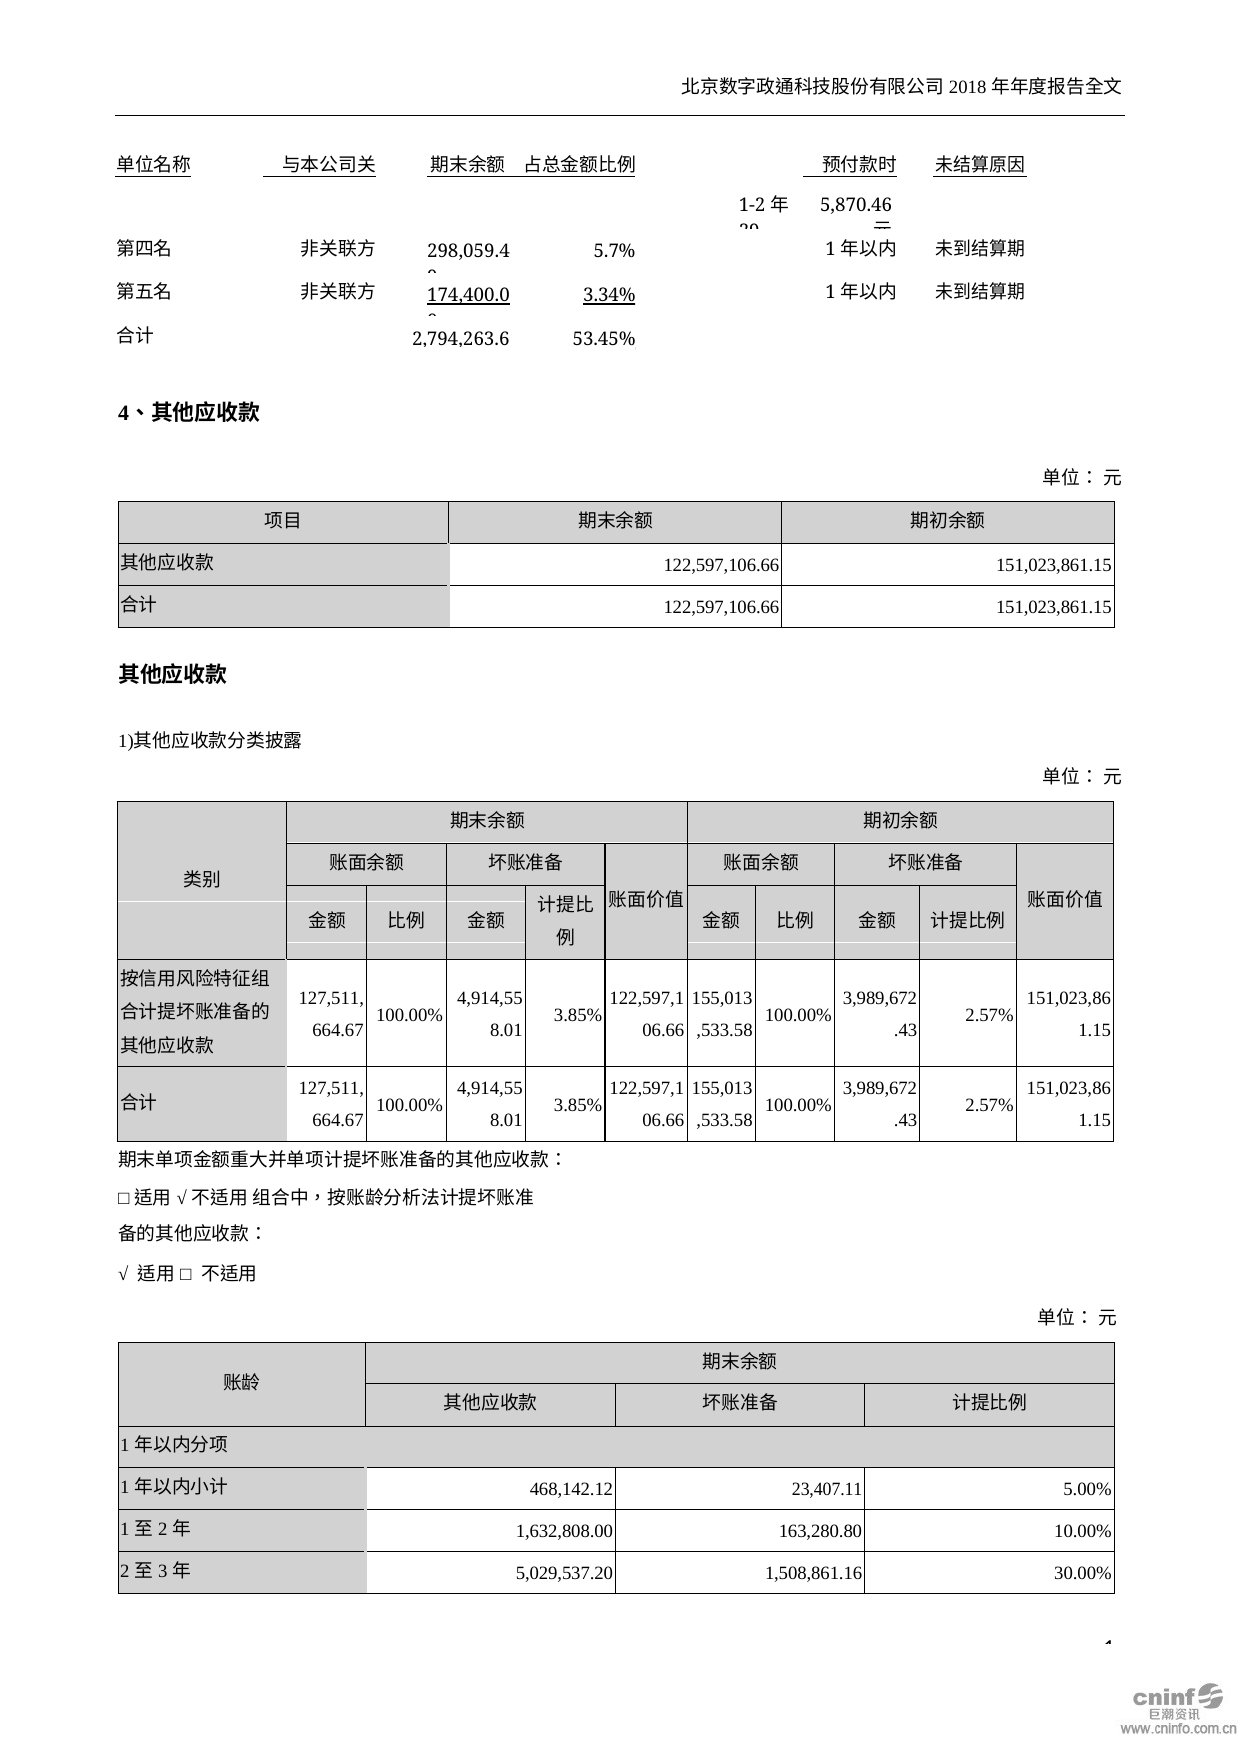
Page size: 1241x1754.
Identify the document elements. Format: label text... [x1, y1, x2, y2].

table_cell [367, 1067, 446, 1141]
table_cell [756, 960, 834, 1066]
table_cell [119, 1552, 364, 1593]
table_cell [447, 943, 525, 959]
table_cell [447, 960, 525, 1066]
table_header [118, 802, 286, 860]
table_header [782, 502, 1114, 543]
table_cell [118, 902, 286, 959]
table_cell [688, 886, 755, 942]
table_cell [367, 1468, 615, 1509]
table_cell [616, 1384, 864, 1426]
text 单位： 元 [1037, 1304, 1240, 1330]
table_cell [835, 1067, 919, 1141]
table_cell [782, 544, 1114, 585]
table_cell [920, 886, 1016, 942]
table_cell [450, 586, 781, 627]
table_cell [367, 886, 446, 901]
text 单位： 元 [102, 464, 1122, 489]
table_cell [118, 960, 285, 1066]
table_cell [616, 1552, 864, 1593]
text 4、其他应收款 [118, 397, 1138, 427]
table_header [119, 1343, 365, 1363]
text √ 适用 □ 不适用 [118, 1260, 570, 1286]
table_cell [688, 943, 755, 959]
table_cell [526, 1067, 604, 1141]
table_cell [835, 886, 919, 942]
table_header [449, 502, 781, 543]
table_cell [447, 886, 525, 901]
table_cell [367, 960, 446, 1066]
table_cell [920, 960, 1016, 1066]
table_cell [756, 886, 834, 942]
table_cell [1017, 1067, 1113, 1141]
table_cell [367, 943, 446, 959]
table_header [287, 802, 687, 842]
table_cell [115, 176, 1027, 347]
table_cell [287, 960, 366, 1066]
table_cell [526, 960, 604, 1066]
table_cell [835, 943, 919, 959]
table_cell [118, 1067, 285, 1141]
text □ 适用 √ 不适用 组合中，按账龄分析法计提坏账准备的其他应收款： [118, 1184, 551, 1246]
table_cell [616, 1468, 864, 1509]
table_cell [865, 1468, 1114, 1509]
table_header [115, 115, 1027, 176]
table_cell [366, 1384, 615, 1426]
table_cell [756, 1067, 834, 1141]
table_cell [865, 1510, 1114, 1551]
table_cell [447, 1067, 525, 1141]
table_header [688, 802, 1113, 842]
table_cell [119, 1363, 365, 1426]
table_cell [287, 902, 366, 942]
text 其他应收款 [118, 659, 1138, 689]
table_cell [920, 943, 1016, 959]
text 期末单项金额重大并单项计提坏账准备的其他应收款： [118, 1147, 570, 1172]
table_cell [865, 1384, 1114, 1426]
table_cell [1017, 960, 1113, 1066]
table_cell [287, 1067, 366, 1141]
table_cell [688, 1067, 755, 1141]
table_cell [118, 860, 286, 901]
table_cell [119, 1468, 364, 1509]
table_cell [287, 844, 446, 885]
picture [1115, 1680, 1240, 1737]
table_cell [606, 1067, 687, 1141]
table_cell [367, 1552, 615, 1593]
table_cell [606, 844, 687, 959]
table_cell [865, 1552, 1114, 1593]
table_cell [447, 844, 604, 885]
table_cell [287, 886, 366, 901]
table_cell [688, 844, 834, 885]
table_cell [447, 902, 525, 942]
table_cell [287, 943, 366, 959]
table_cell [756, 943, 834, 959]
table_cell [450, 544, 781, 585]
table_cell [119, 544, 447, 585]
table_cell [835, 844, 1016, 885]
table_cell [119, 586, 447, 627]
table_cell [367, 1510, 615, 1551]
text 单位： 元 [102, 764, 1122, 789]
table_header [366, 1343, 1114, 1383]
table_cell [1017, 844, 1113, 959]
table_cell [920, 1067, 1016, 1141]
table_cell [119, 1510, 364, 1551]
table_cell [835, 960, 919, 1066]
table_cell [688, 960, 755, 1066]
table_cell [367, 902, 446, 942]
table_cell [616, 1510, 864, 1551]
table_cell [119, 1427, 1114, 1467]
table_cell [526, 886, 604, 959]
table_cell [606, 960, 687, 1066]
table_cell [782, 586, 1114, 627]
text 1)其他应收款分类披露 [118, 728, 1138, 753]
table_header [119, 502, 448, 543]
